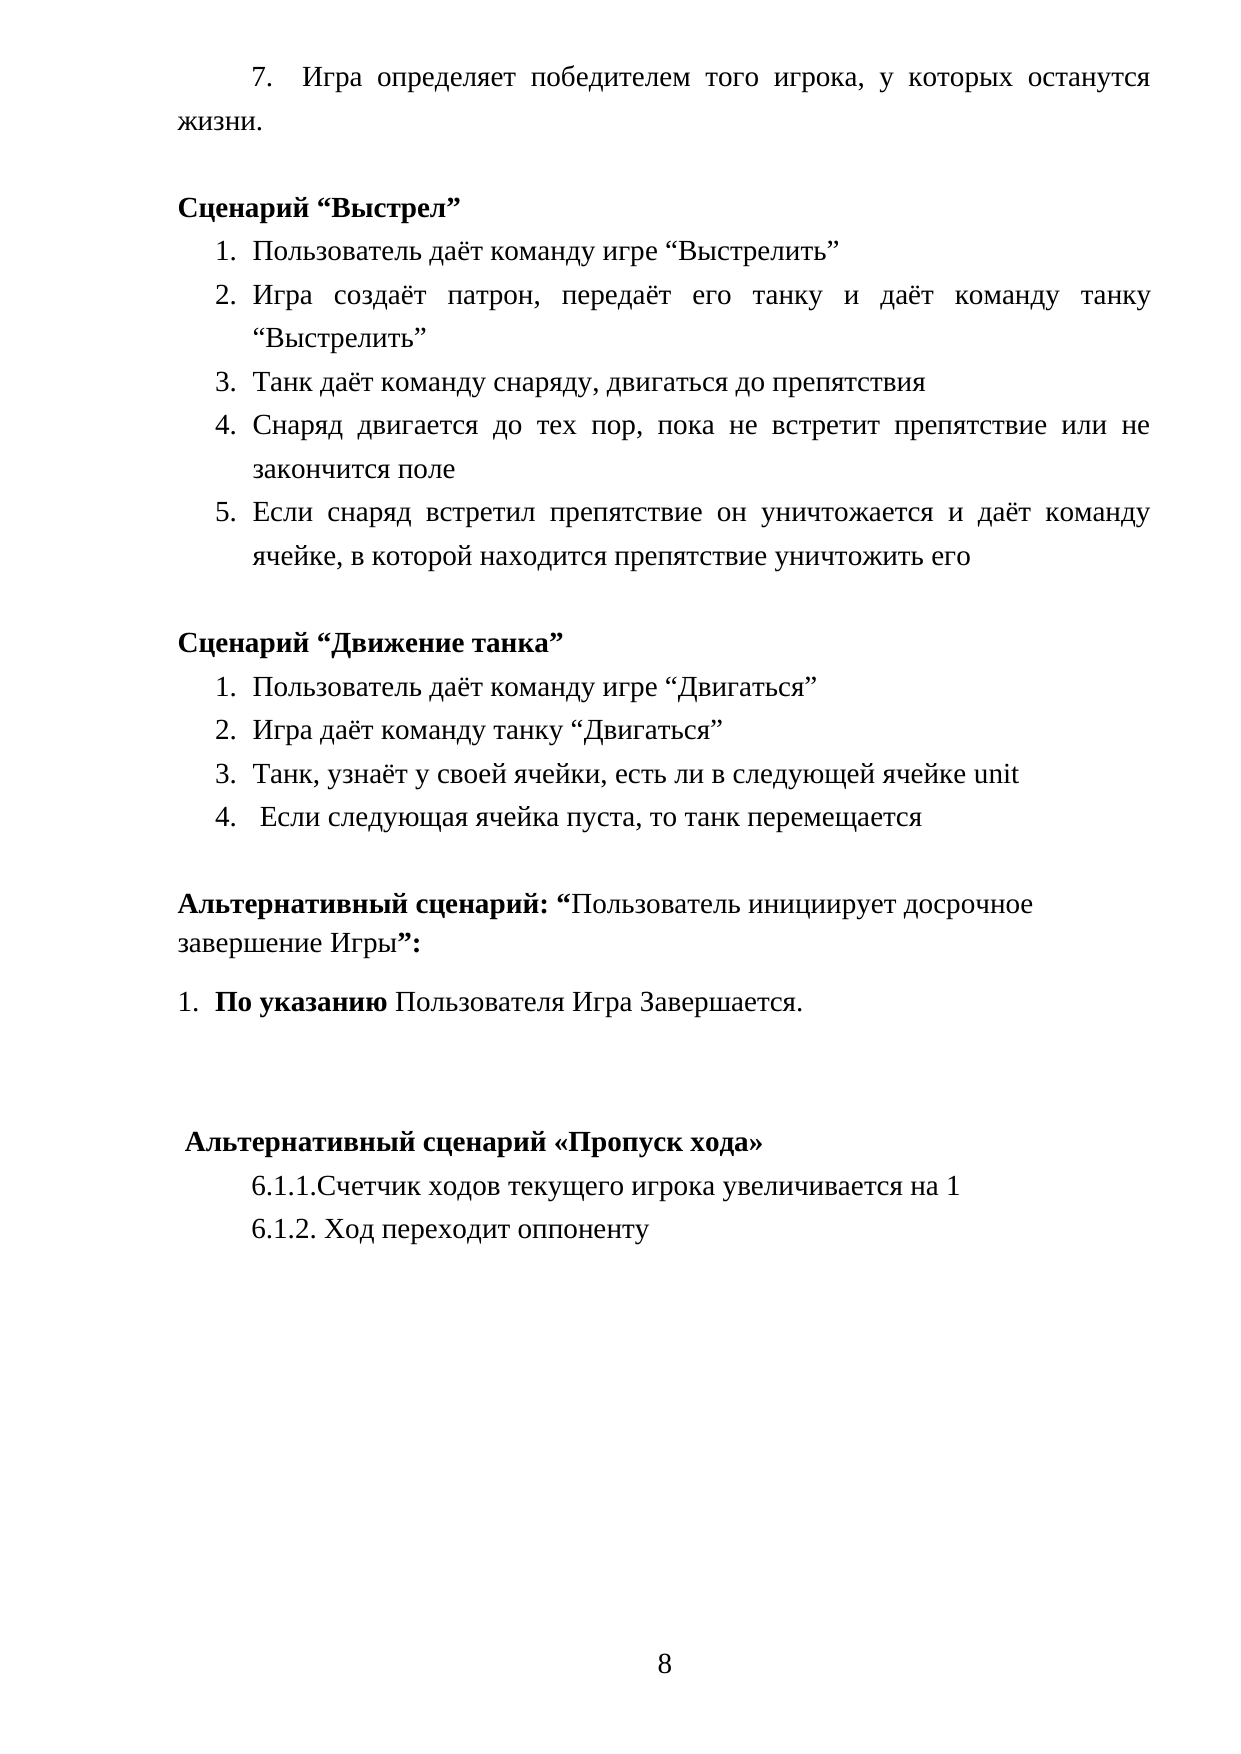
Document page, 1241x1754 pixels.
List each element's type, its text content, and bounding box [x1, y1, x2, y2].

text 6.1.2. Ход переходит оппоненту [177, 1211, 1152, 1245]
list Игра создаёт патрон, передаёт его танку и даёт команду танку “Выстрелить” [215, 277, 1152, 354]
list Игра даёт команду танку “Двигаться” [215, 712, 1152, 746]
text 7. Игра определяет победителем того игрока, у которых останутся жизни. [177, 59, 1152, 136]
text 6.1.1.Счетчик ходов текущего игрока увеличивается на 1 [177, 1168, 1152, 1201]
list Танк даёт команду снаряду, двигаться до препятствия [215, 364, 1152, 397]
list Пользователь даёт команду игре “Двигаться” [215, 669, 1152, 702]
text Альтернативный сценарий «Пропуск хода» [177, 1124, 1152, 1158]
list Пользователь даёт команду игрe “Выстрелить” [215, 233, 1152, 267]
text Сценарий “Движение танка” [177, 625, 1152, 659]
list По указанию Пользователя Игра Завершается. [177, 984, 1152, 1018]
list Танк, узнаёт у своей ячейки, есть ли в следующей ячейке unit [215, 756, 1152, 789]
list Снаряд двигается до тех пор, пока не встретит препятствие или не закончится поле [215, 407, 1152, 484]
text Альтернативный сценарий: “Пользователь инициирует досрочное завершение Игры”: [177, 886, 1152, 958]
list Если следующая ячейка пуста, то танк перемещается [215, 799, 1152, 833]
text Сценарий “Выстрел” [177, 190, 1152, 223]
list Если снаряд встретил препятствие он уничтожается и даёт команду ячейке, в которой находится препятствие уничтожить его [215, 494, 1152, 572]
